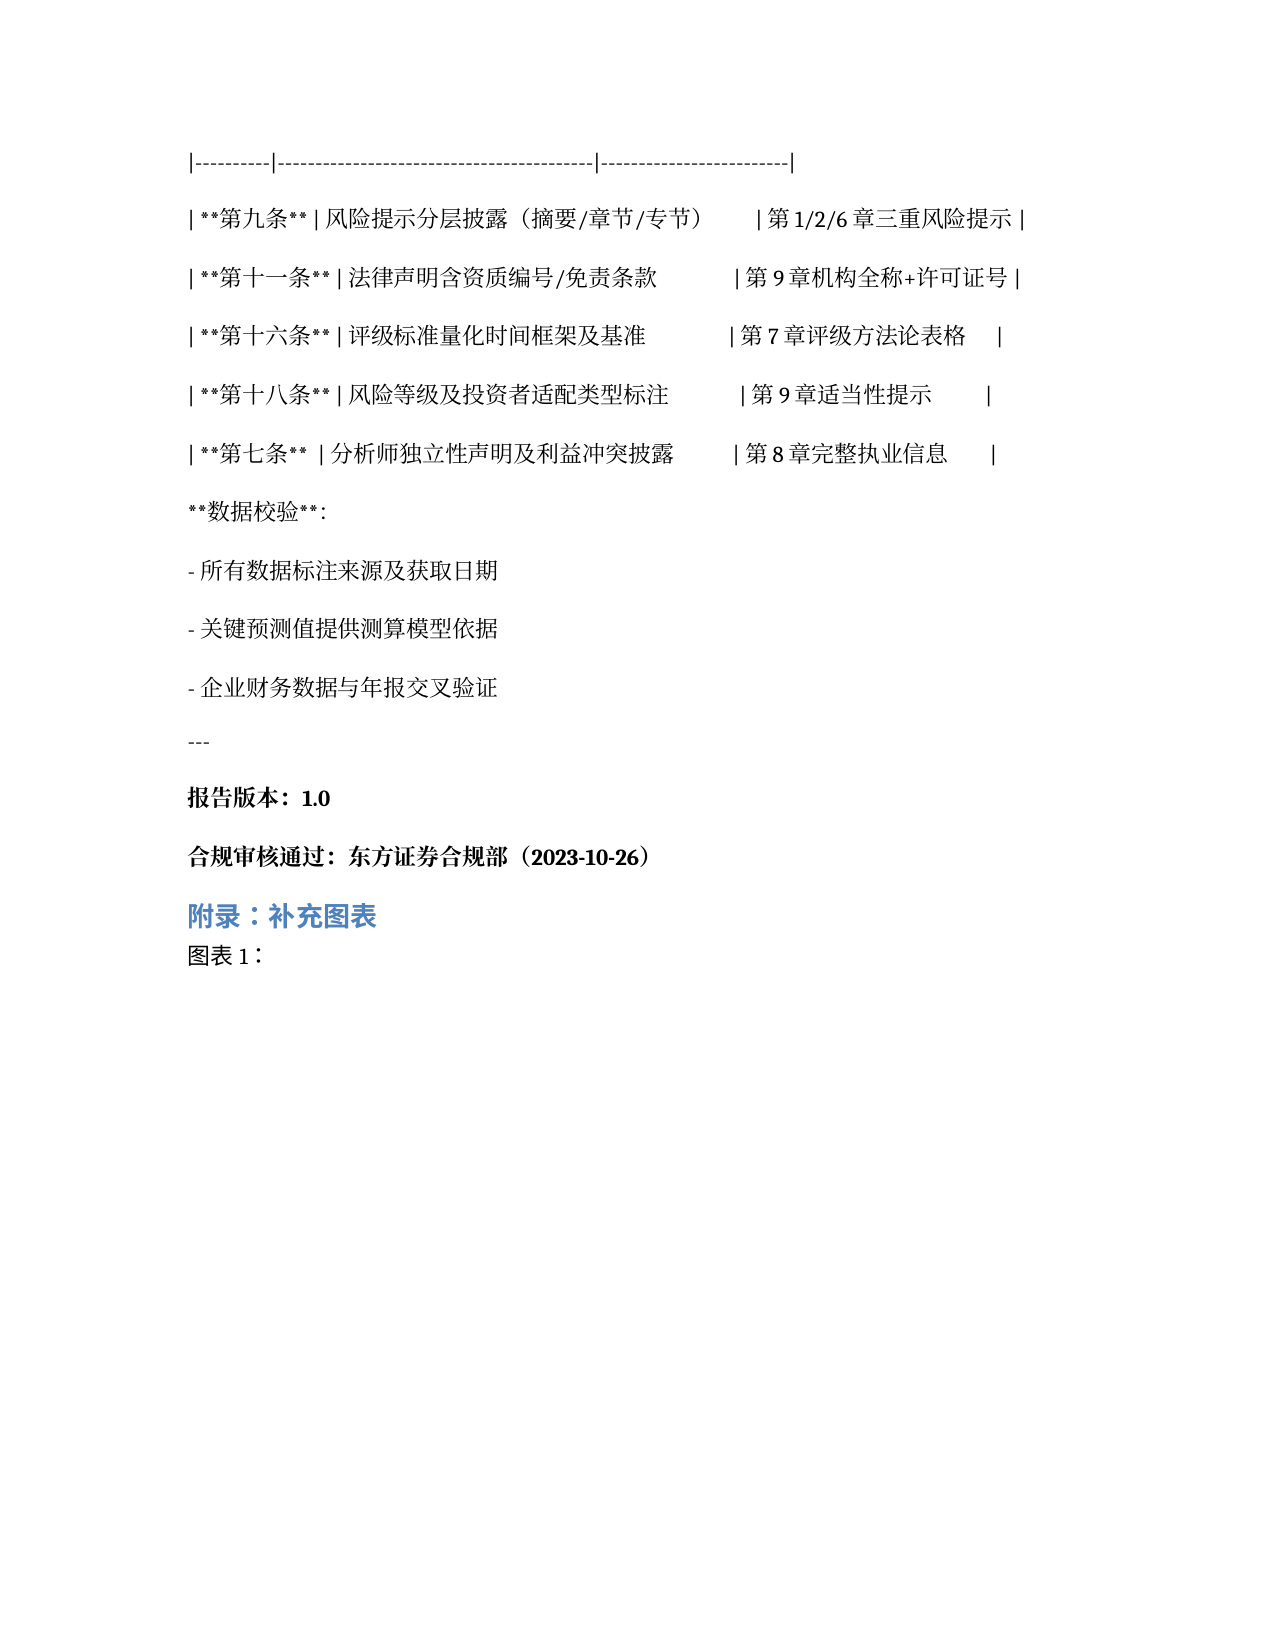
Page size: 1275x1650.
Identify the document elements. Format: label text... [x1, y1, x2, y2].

text | **第十八条** | 风险等级及投资者适配类型标注 | 第9章适当性提示 | [187, 377, 1087, 410]
text | **第十六条** | 评级标准量化时间框架及基准 | 第7章评级方法论表格 | [187, 318, 1087, 351]
subtitle 附录：补充图表 [187, 897, 1087, 934]
text --- [187, 729, 1087, 755]
text | **第九条** | 风险提示分层披露（摘要/章节/专节） | 第1/2/6章三重风险提示 | [187, 201, 1087, 234]
text | **第七条** | 分析师独立性声明及利益冲突披露 | 第8章完整执业信息 | [187, 436, 1087, 468]
text - 企业财务数据与年报交叉验证 [187, 670, 1087, 703]
text |----------|------------------------------------------|-------------------------| [187, 150, 1087, 176]
text - 所有数据标注来源及获取日期 [187, 553, 1087, 586]
text | **第十一条** | 法律声明含资质编号/免责条款 | 第9章机构全称+许可证号 | [187, 260, 1087, 293]
text 报告版本：1.0 [187, 780, 1087, 813]
text - 关键预测值提供测算模型依据 [187, 612, 1087, 644]
text 合规审核通过：东方证券合规部（2023-10-26） [187, 838, 1087, 871]
text 图表 1： [187, 939, 1087, 971]
text **数据校验**： [187, 494, 1087, 527]
